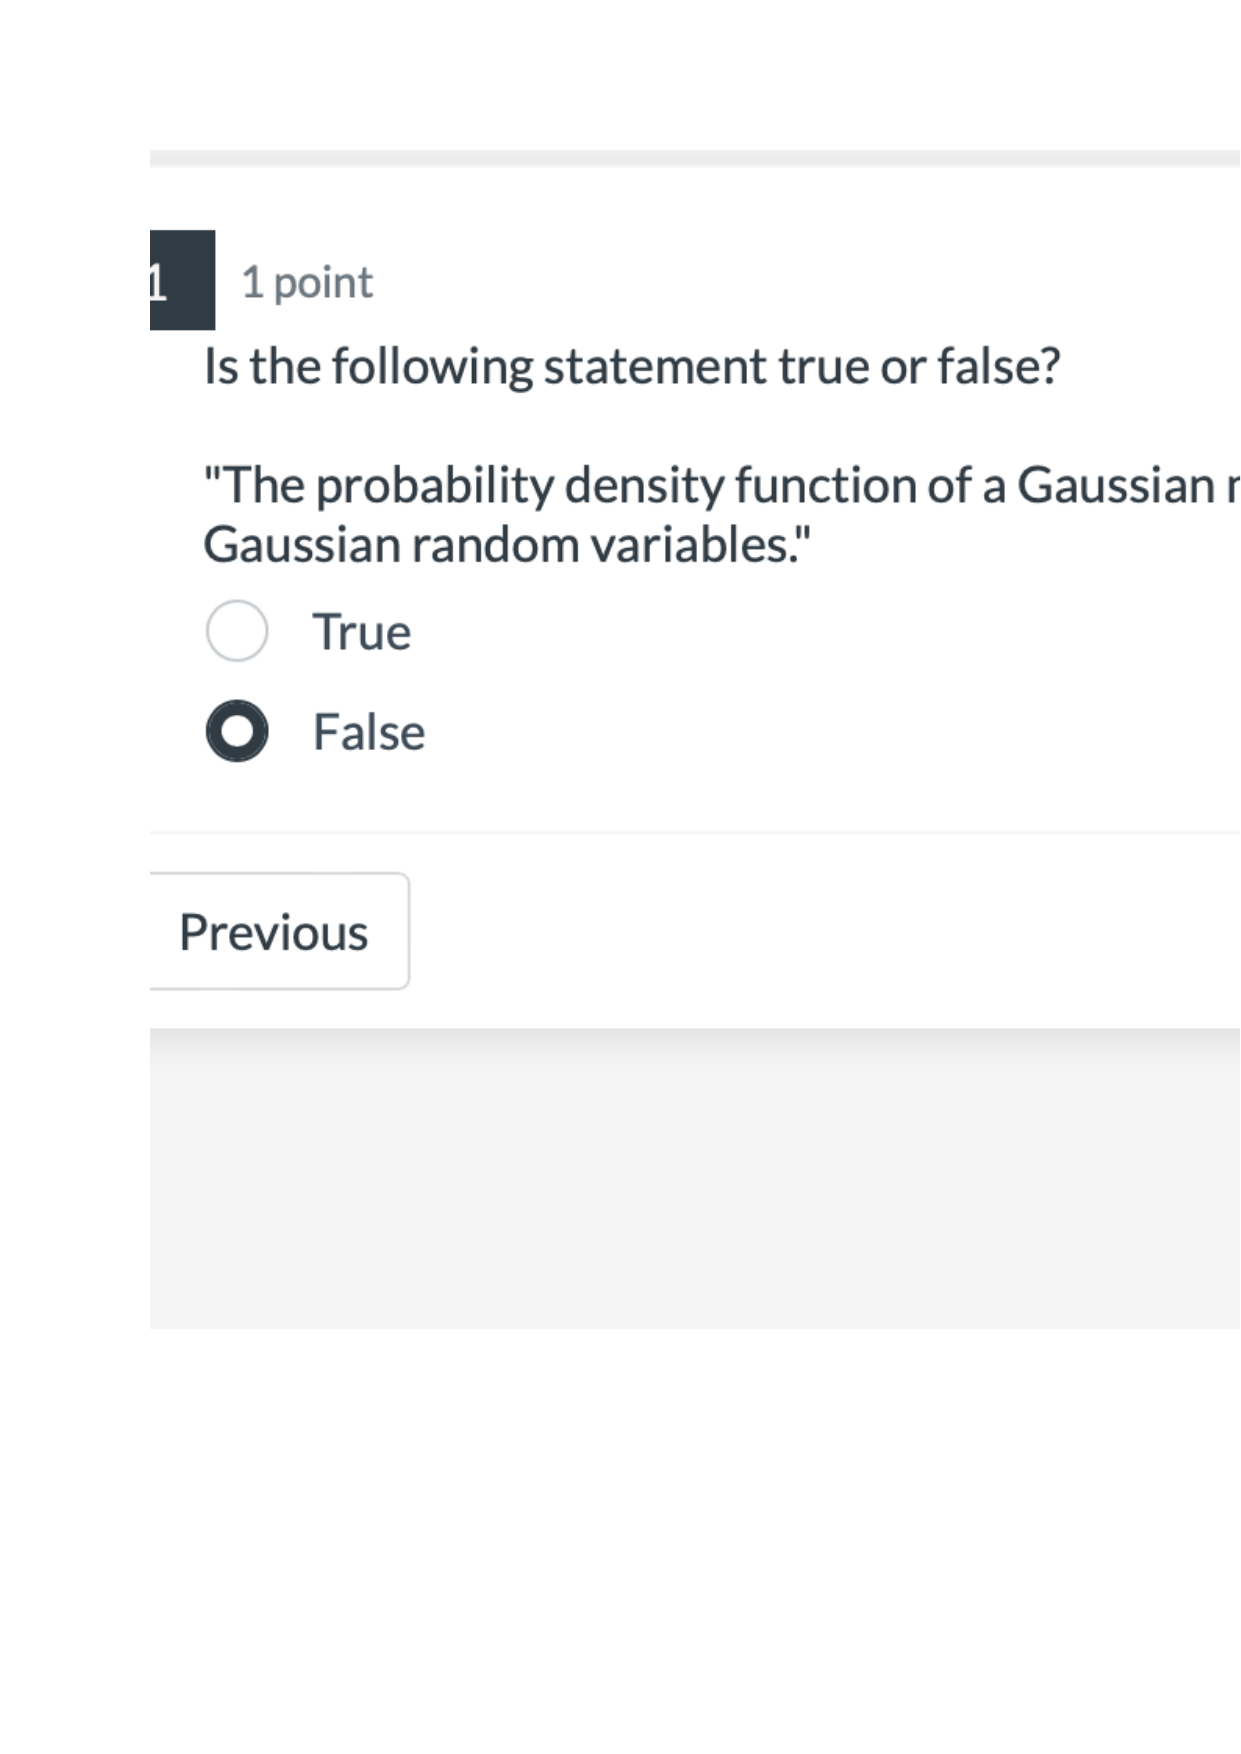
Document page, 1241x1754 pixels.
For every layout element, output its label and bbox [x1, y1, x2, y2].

picture [150, 150, 1241, 1329]
